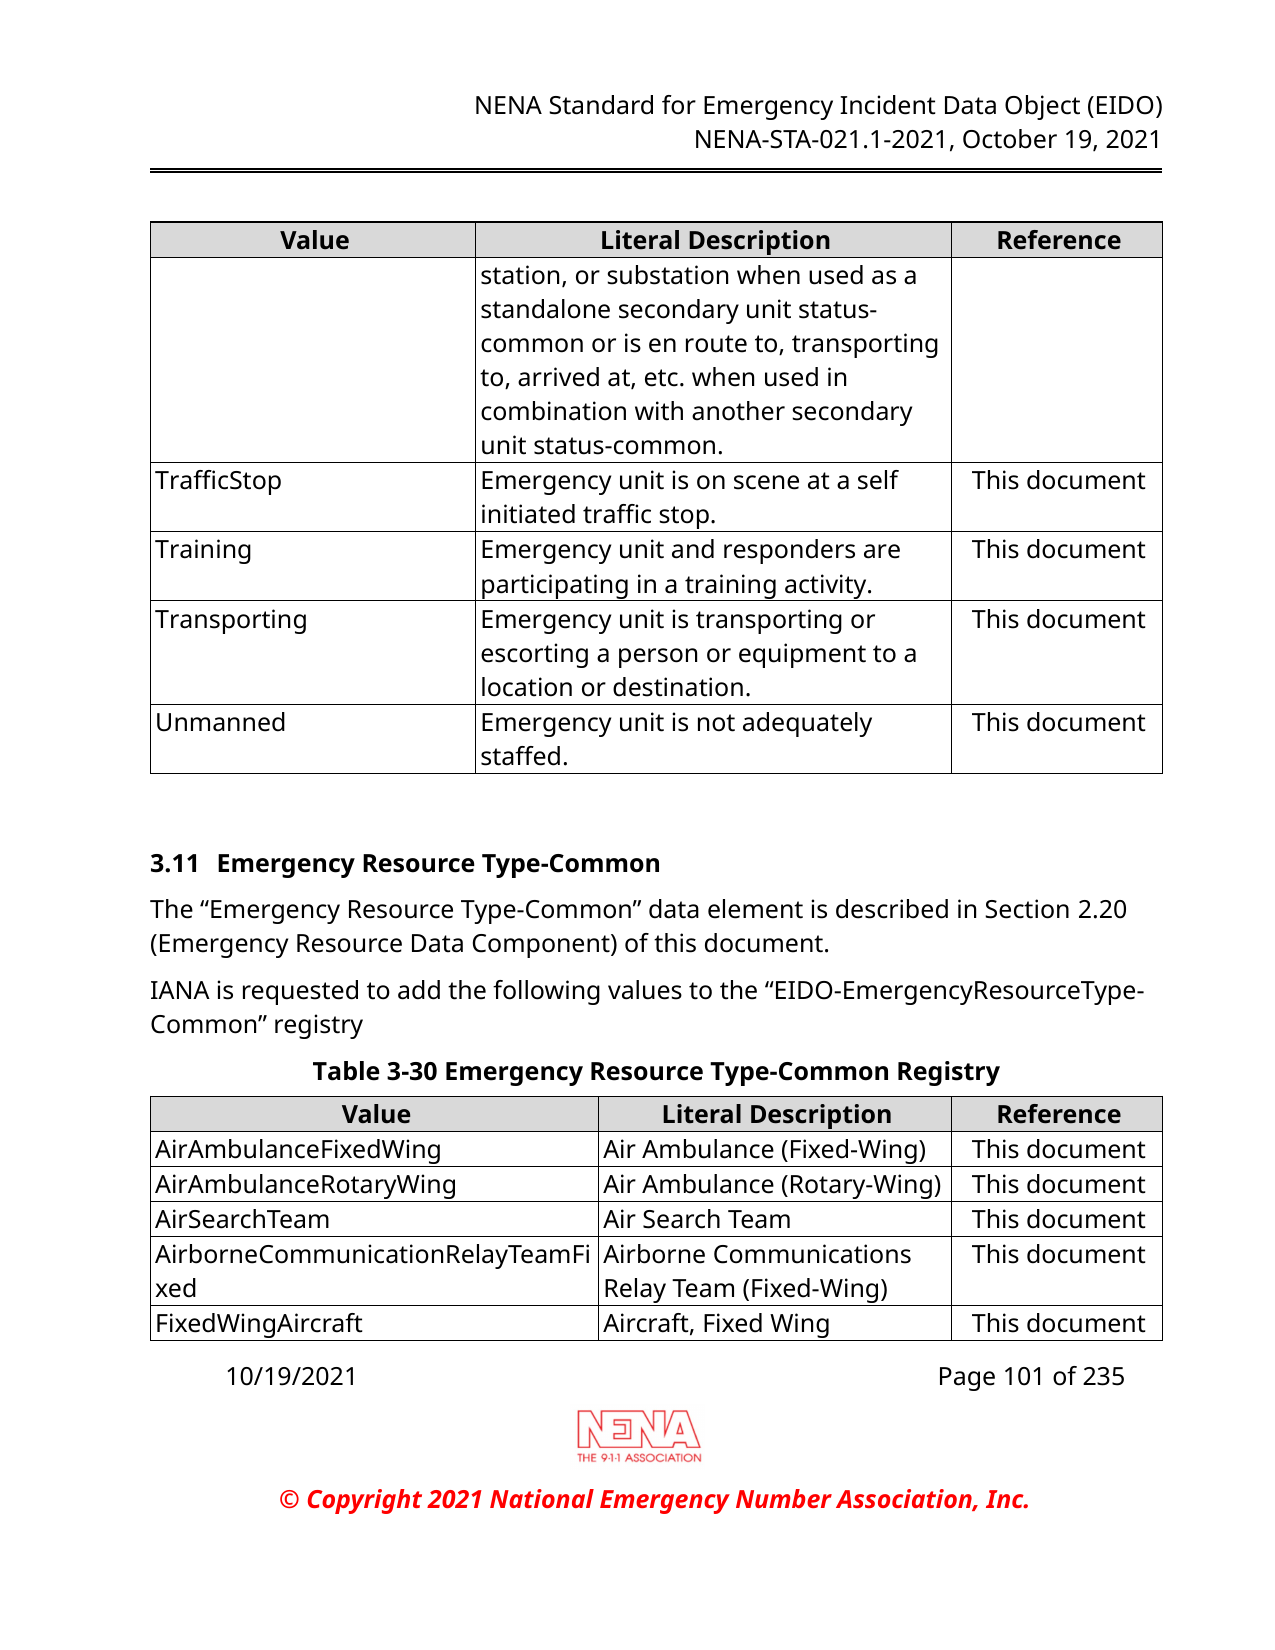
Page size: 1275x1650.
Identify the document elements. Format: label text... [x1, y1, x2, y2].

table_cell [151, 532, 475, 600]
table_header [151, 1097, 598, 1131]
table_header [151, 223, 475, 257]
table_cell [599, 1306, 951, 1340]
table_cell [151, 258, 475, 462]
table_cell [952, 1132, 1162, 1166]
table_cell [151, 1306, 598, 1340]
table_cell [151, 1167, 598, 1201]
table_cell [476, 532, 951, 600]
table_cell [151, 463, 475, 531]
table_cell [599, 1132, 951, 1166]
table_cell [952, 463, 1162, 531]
text IANA is requested to add the following values to the “EIDO-EmergencyResourceType-Common” registry [150, 972, 1162, 1041]
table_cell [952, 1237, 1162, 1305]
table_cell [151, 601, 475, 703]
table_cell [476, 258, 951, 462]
subtitle Emergency Resource Type-Common [150, 845, 1162, 879]
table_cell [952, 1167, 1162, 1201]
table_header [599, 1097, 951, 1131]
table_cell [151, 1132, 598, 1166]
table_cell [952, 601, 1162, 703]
text The “Emergency Resource Type-Common” data element is described in Section 2.20 (Emergency Resource Data Component) of this document. [150, 892, 1162, 960]
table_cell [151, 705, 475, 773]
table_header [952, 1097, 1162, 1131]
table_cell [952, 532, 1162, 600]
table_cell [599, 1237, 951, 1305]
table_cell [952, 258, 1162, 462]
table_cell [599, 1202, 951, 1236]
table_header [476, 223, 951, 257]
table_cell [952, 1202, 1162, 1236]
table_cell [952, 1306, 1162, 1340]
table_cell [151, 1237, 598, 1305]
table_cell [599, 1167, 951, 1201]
picture [569, 1404, 706, 1470]
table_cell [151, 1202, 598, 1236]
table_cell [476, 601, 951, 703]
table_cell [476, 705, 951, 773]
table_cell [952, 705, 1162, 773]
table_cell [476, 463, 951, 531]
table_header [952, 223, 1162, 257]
